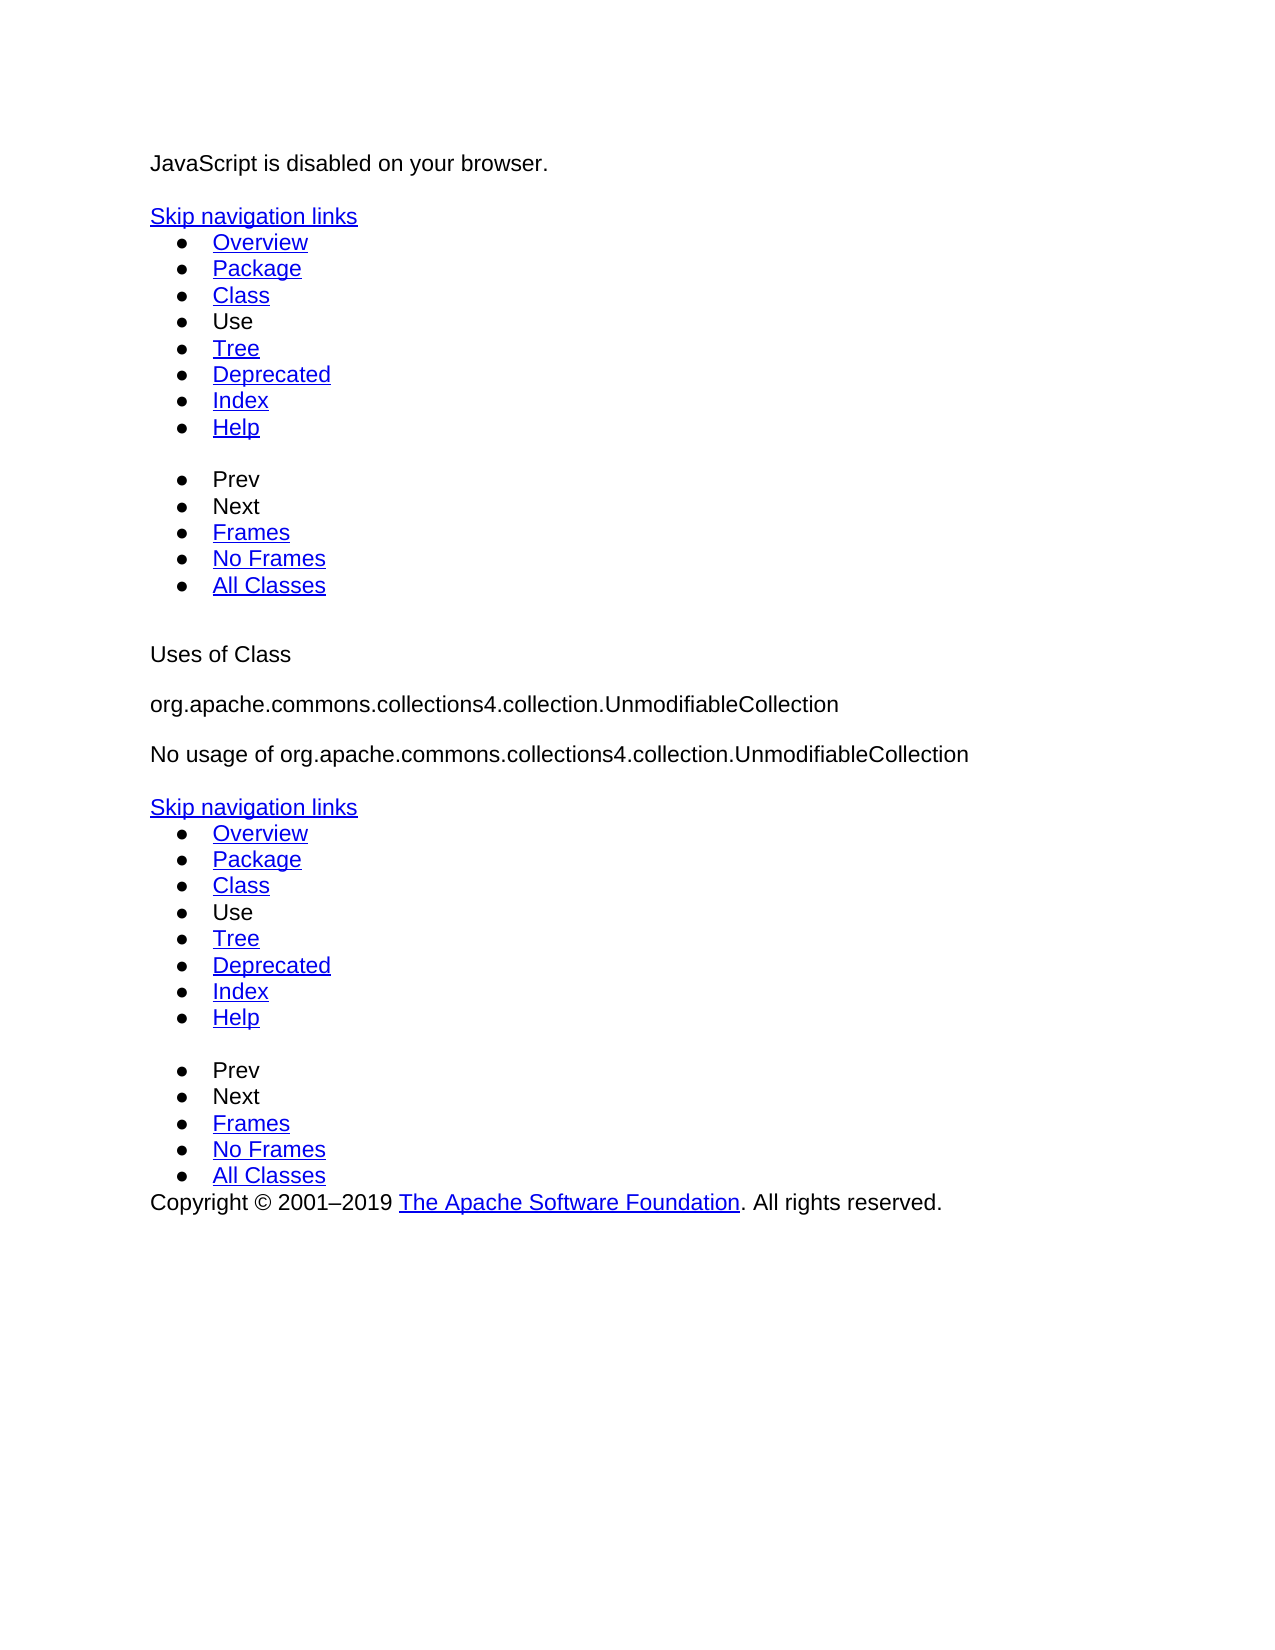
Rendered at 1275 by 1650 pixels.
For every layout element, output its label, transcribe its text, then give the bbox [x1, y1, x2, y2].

list No Frames [175, 545, 1125, 572]
list Deprecated [175, 952, 1125, 978]
list Next [175, 1083, 1125, 1110]
list Deprecated [175, 361, 1125, 387]
text Skip navigation links [150, 203, 1125, 229]
list Use [175, 308, 1125, 334]
list Class [175, 282, 1125, 308]
list Index [175, 978, 1125, 1004]
text Skip navigation links [150, 793, 1125, 820]
list Frames [175, 519, 1125, 545]
list Tree [175, 334, 1125, 361]
list Overview [175, 229, 1125, 255]
list Help [175, 413, 1125, 440]
list Help [175, 1004, 1125, 1031]
list Package [175, 255, 1125, 282]
text Uses of Class [150, 641, 1125, 667]
text JavaScript is disabled on your browser. [150, 150, 1125, 176]
list All Classes [175, 572, 1125, 598]
list Index [175, 387, 1125, 413]
list Class [175, 872, 1125, 899]
list Prev [175, 466, 1125, 493]
list Package [175, 846, 1125, 872]
list Prev [175, 1057, 1125, 1083]
list Next [175, 493, 1125, 519]
text Copyright © 2001–2019 The Apache Software Foundation. All rights reserved. [150, 1189, 1125, 1215]
list All Classes [175, 1162, 1125, 1189]
text org.apache.commons.collections4.collection.UnmodifiableCollection [150, 691, 1125, 717]
list Frames [175, 1110, 1125, 1136]
text No usage of org.apache.commons.collections4.collection.UnmodifiableCollection [150, 741, 1125, 767]
list Use [175, 899, 1125, 925]
list No Frames [175, 1136, 1125, 1162]
list Tree [175, 925, 1125, 952]
list Overview [175, 820, 1125, 846]
